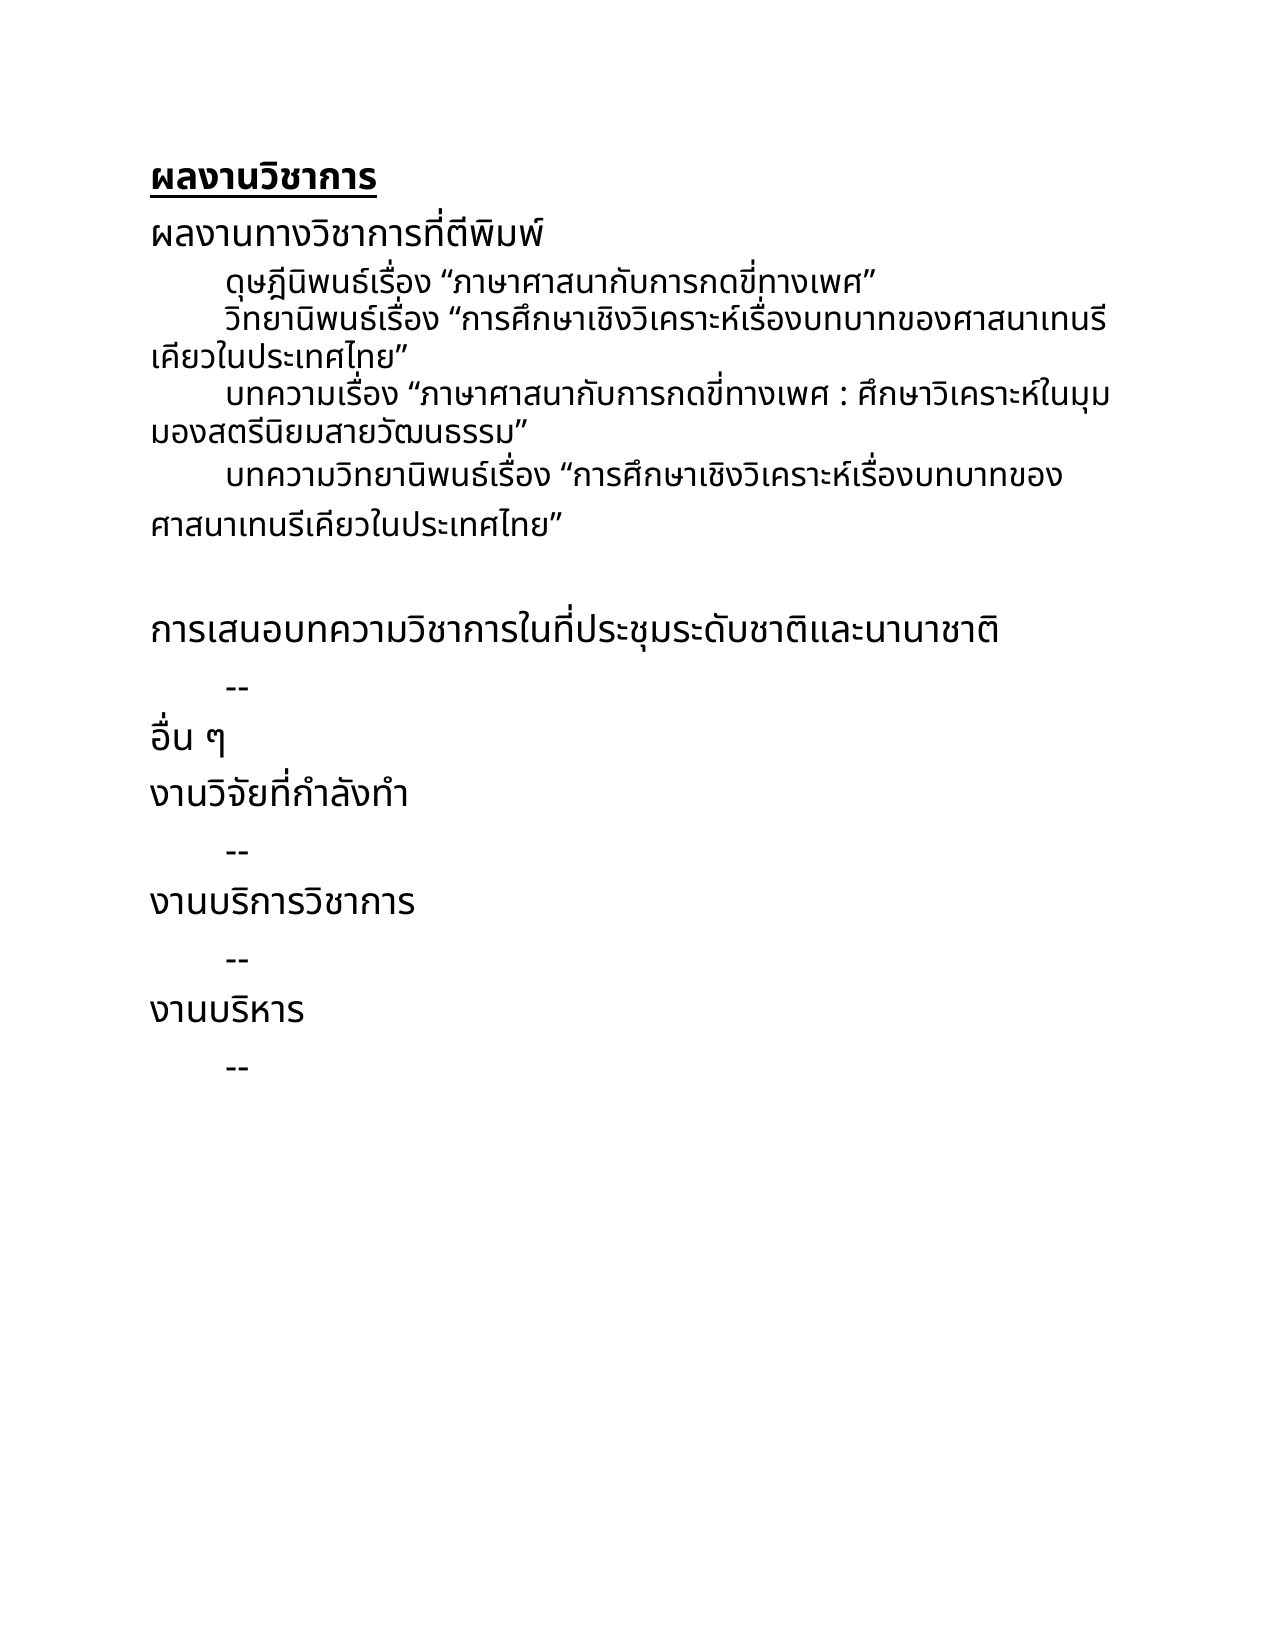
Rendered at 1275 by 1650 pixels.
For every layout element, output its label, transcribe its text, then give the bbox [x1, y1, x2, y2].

text บทความวิทยานิพนธ์เรื่อง “การศึกษาเชิงวิเคราะห์เรื่องบทบาทของศาสนาเทนรีเคียวในประเทศไทย” [150, 451, 1125, 552]
text ผลงานวิชาการ [150, 150, 1125, 207]
text -- [150, 824, 1125, 875]
text การเสนอบทความวิชาการในที่ประชุมระดับชาติและนานาชาติ [150, 603, 1125, 659]
text วิทยานิพนธ์เรื่อง “การศึกษาเชิงวิเคราะห์เรื่องบทบาทของศาสนาเทนรีเคียวในประเทศไทย” [150, 301, 1125, 376]
text บทความเรื่อง “ภาษาศาสนากับการกดขี่ทางเพศ : ศึกษาวิเคราะห์ในมุมมองสตรีนิยมสายวัฒนธรรม” [150, 376, 1125, 451]
text อื่น ๆ [150, 710, 1125, 767]
text -- [150, 931, 1125, 982]
text งานวิจัยที่กำลังทำ [150, 767, 1125, 824]
text ผลงานทางวิชาการที่ตีพิมพ์ [150, 207, 1125, 263]
text ดุษฎีนิพนธ์เรื่อง “ภาษาศาสนากับการกดขี่ทางเพศ” [150, 263, 1125, 301]
text งานบริการวิชาการ [150, 875, 1125, 931]
text -- [150, 659, 1125, 710]
text งานบริหาร [150, 982, 1125, 1039]
text -- [150, 1039, 1125, 1090]
